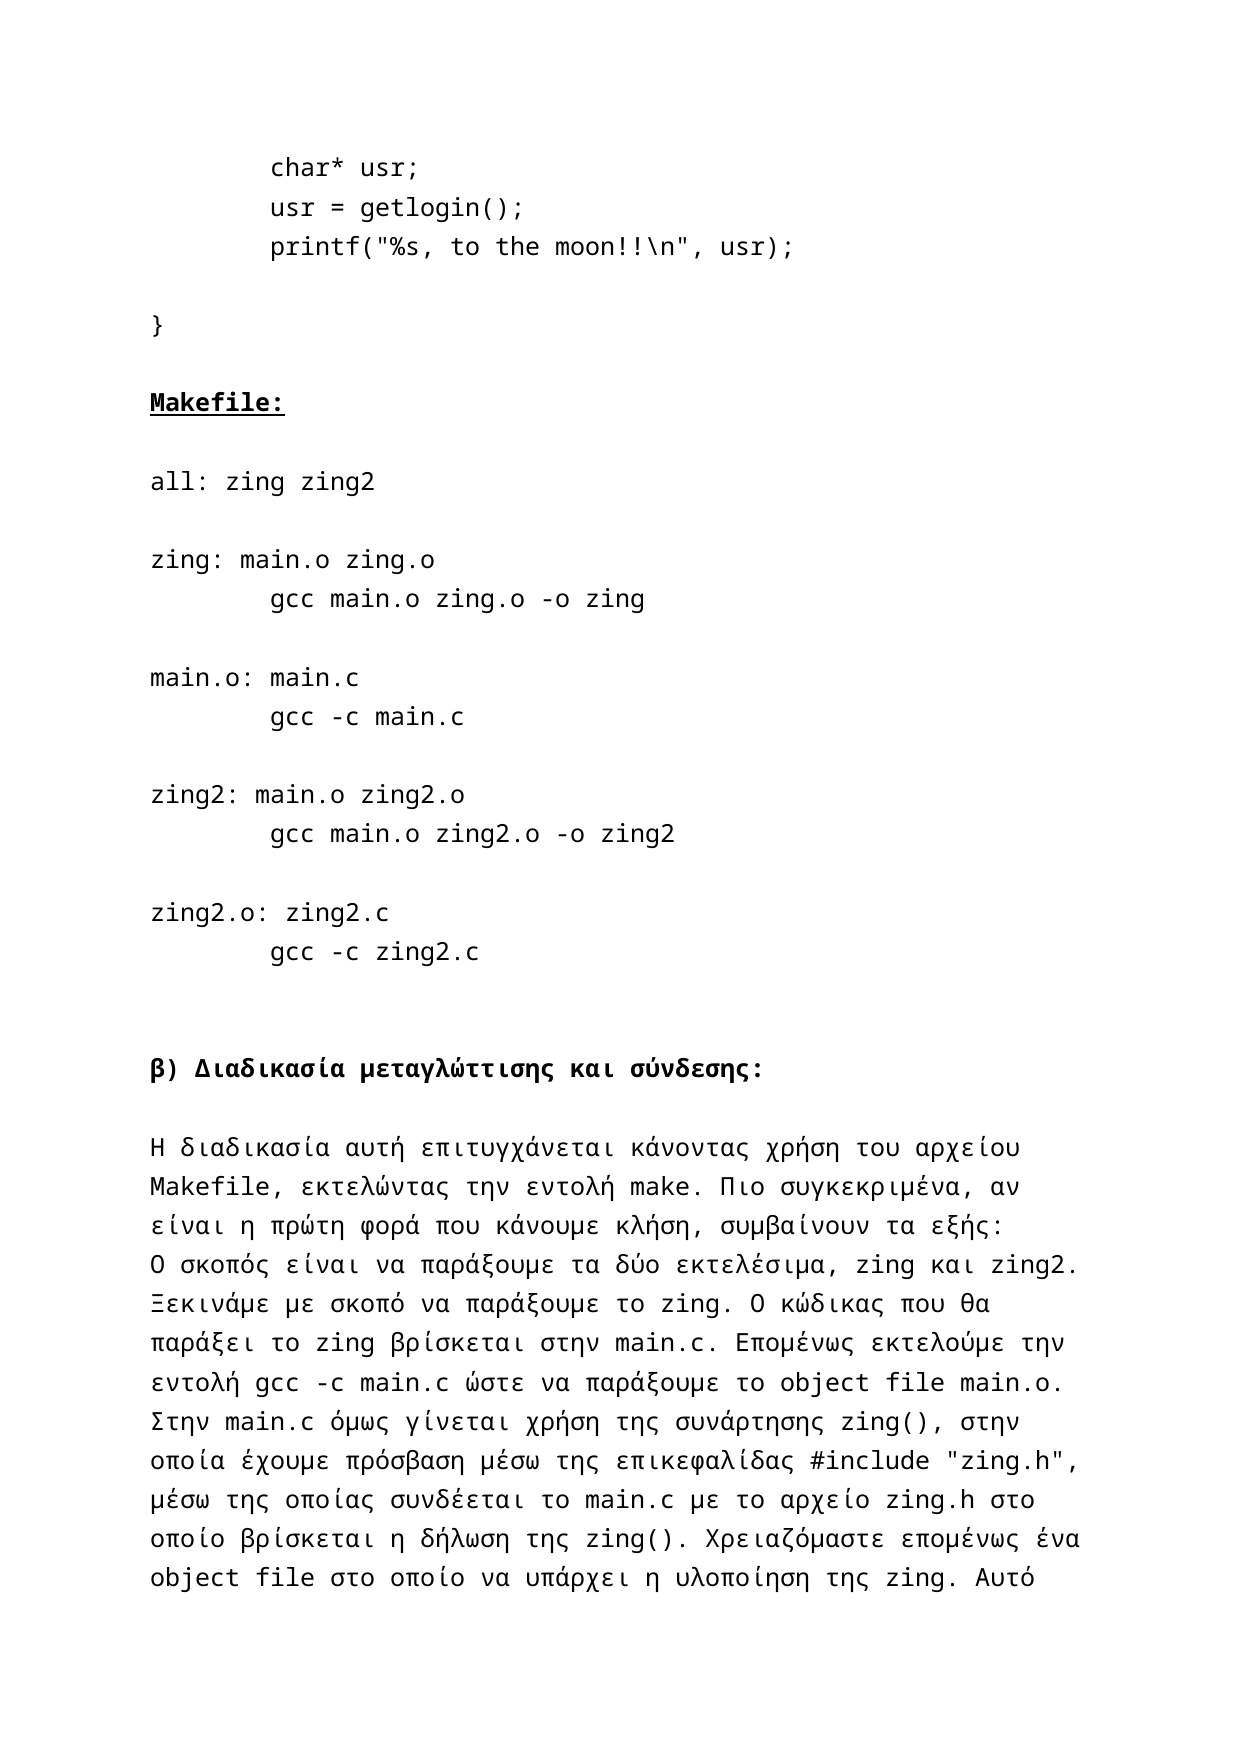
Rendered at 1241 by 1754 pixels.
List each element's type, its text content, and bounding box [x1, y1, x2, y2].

text zing2: main.o zing2.o [150, 777, 1090, 811]
text gcc -c main.c [150, 698, 1090, 732]
text β) Διαδικασία μεταγλώττισης και σύνδεσης: [150, 1051, 1090, 1085]
text zing2.o: zing2.c [150, 894, 1090, 928]
text main.o: main.c [150, 659, 1090, 693]
text char* usr; [150, 150, 1090, 184]
text printf("%s, to the moon!!\n", usr); [150, 228, 1090, 262]
text Makefile: [150, 385, 1090, 419]
text } [150, 307, 1090, 341]
text all: zing zing2 [150, 463, 1090, 497]
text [150, 1247, 1090, 1594]
text Η διαδικασία αυτή επιτυγχάνεται κάνοντας χρήση του αρχείου Makefile, εκτελώντας την εντολή make. Πιο συγκεκριμένα, αν είναι η πρώτη φορά που κάνουμε κλήση, συμβαίνουν τα εξής: [150, 1129, 1090, 1242]
text gcc main.o zing2.o -o zing2 [150, 816, 1090, 850]
text gcc -c zing2.c [150, 933, 1090, 967]
text usr = getlogin(); [150, 189, 1090, 223]
text gcc main.o zing.o -o zing [150, 581, 1090, 615]
text zing: main.o zing.o [150, 542, 1090, 576]
